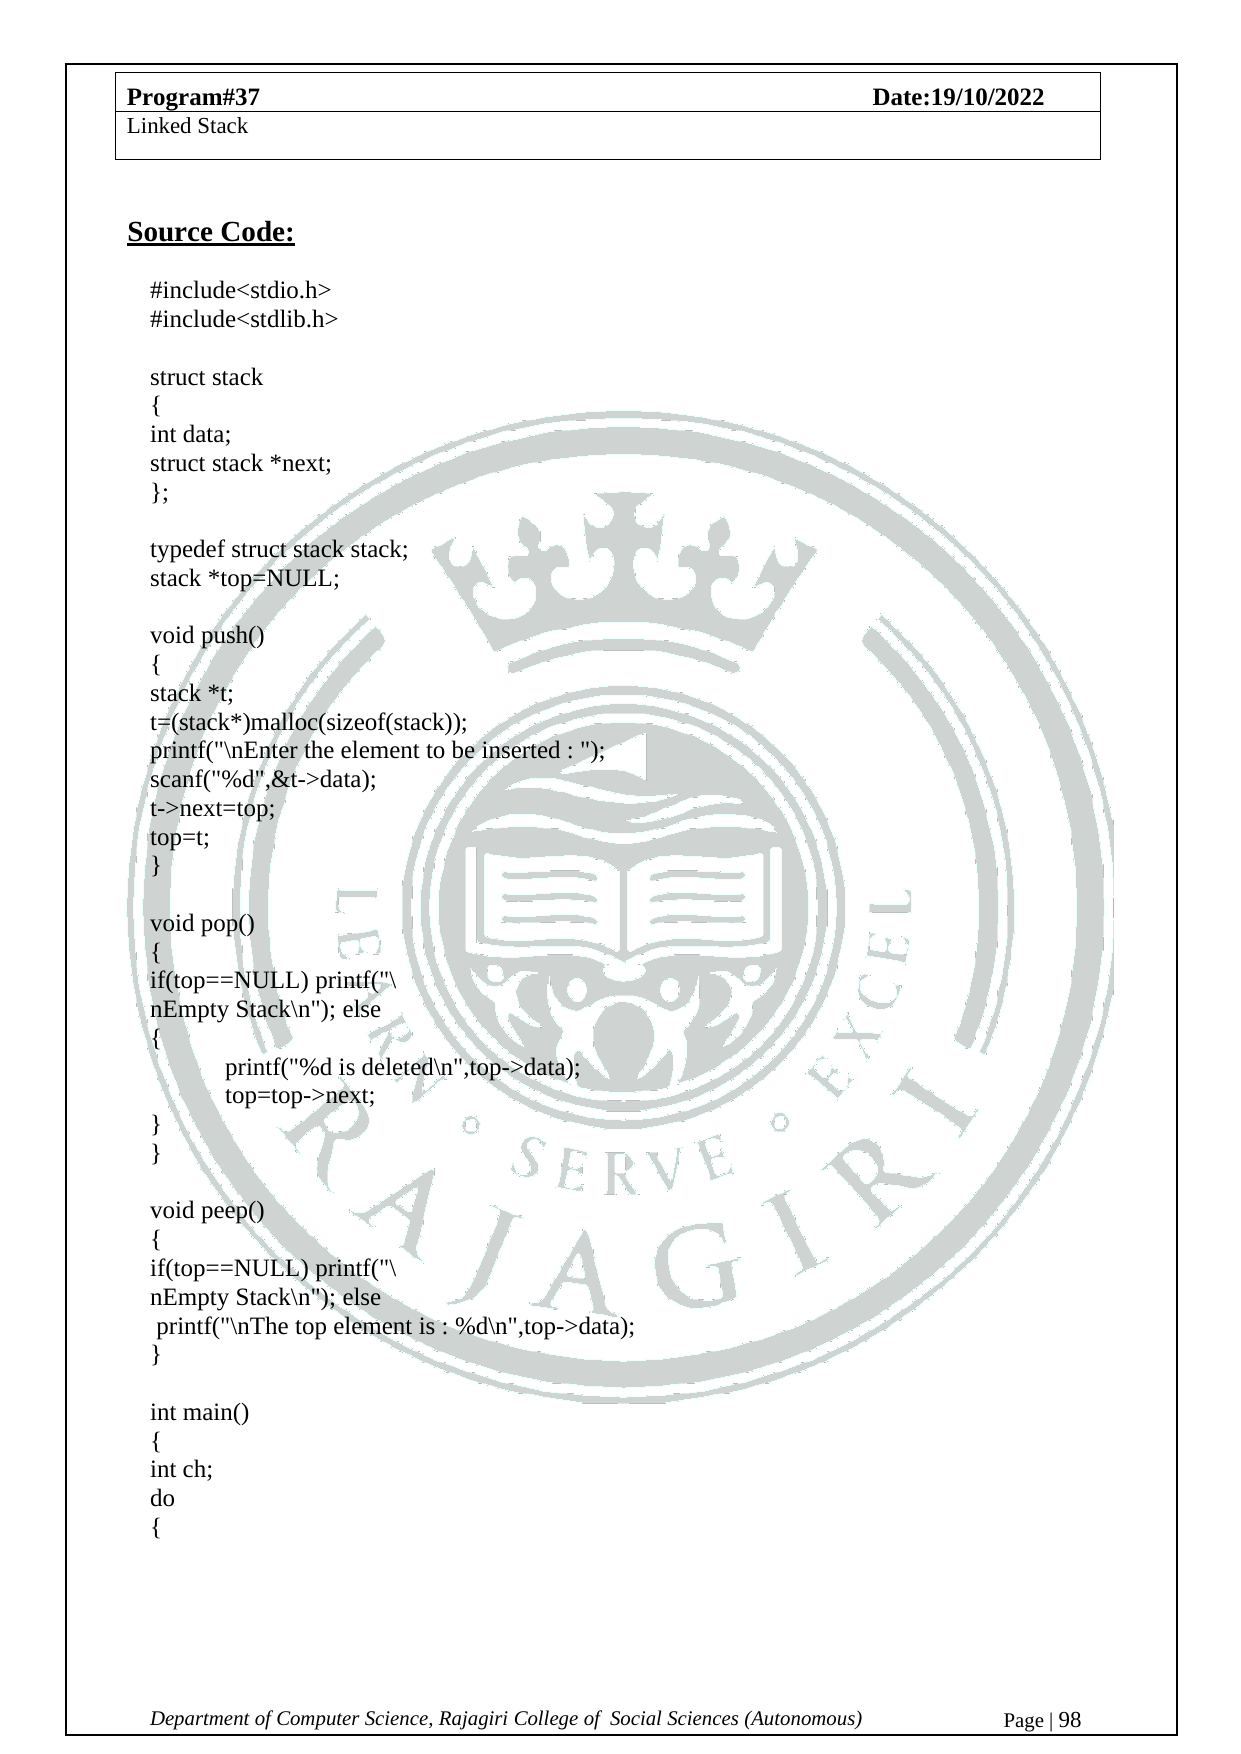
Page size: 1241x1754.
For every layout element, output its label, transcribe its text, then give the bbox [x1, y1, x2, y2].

text { [150, 390, 1113, 419]
text } [150, 1138, 1113, 1167]
text { [150, 937, 1113, 966]
text Source Code: [127, 214, 1113, 247]
text if(top==NULL) printf("\nEmpty Stack\n"); else [150, 1253, 451, 1311]
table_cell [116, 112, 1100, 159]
text if(top==NULL) printf("\nEmpty Stack\n"); else [150, 966, 451, 1023]
text printf("\nThe top element is : %d\n",top->data); [156, 1311, 1113, 1339]
text void peep() [150, 1196, 1113, 1224]
text }; [150, 477, 1113, 505]
text typedef struct stack stack; stack *top=NULL; [150, 534, 411, 592]
text void push() [150, 621, 1113, 649]
text { [150, 649, 1113, 678]
text struct stack *next; [150, 448, 1113, 477]
text } [150, 1339, 1113, 1368]
text stack *t; t=(stack*)malloc(sizeof(stack)); [150, 678, 537, 736]
text #include<stdio.h> #include<stdlib.h> [150, 275, 340, 333]
text int ch; do [150, 1454, 215, 1512]
text printf("\nEnter the element to be inserted : "); scanf("%d",&t->data); [150, 736, 606, 793]
text { [150, 1426, 1113, 1454]
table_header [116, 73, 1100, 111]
text } [150, 1109, 1113, 1138]
text } [150, 851, 1113, 879]
text t->next=top; top=t; [150, 793, 277, 851]
picture [126, 410, 1114, 1404]
text { [150, 1512, 1113, 1541]
text int main() [150, 1397, 1113, 1426]
text int data; [150, 419, 1113, 448]
text void pop() [150, 908, 1113, 937]
text printf("%d is deleted\n",top->data); top=top->next; [225, 1052, 581, 1109]
text { [150, 1023, 1113, 1052]
text struct stack [150, 362, 1113, 390]
text { [150, 1224, 1113, 1253]
